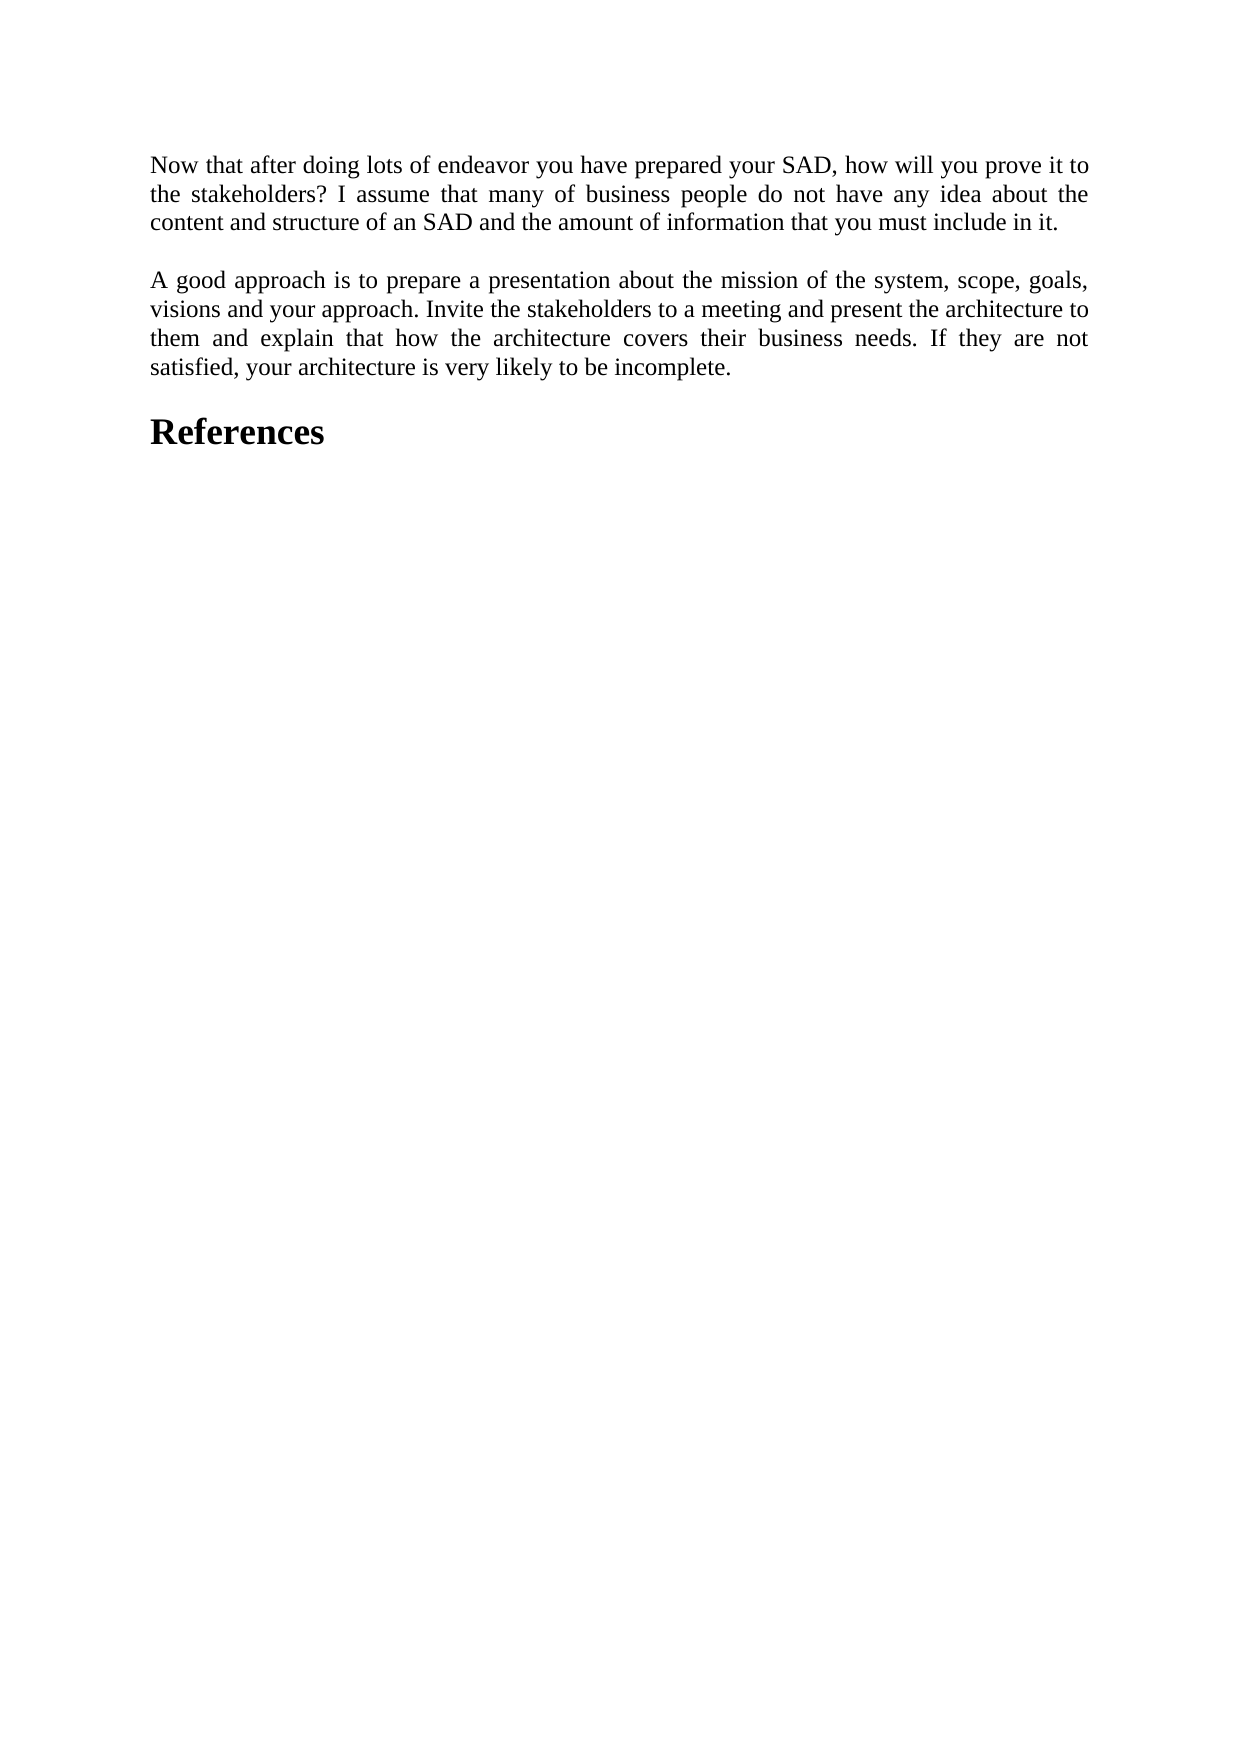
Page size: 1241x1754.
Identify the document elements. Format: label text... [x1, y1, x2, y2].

text A good approach is to prepare a presentation about the mission of the system, scope, goals, visions and your approach. Invite the stakeholders to a meeting and present the architecture to them and explain that how the architecture covers their business needs. If they are not satisfied, your architecture is very likely to be incomplete. [150, 265, 1090, 380]
text Now that after doing lots of endeavor you have prepared your SAD, how will you prove it to the stakeholders? I assume that many of business people do not have any idea about the content and structure of an SAD and the amount of information that you must include in it. [150, 150, 1090, 236]
text References [150, 409, 1090, 453]
